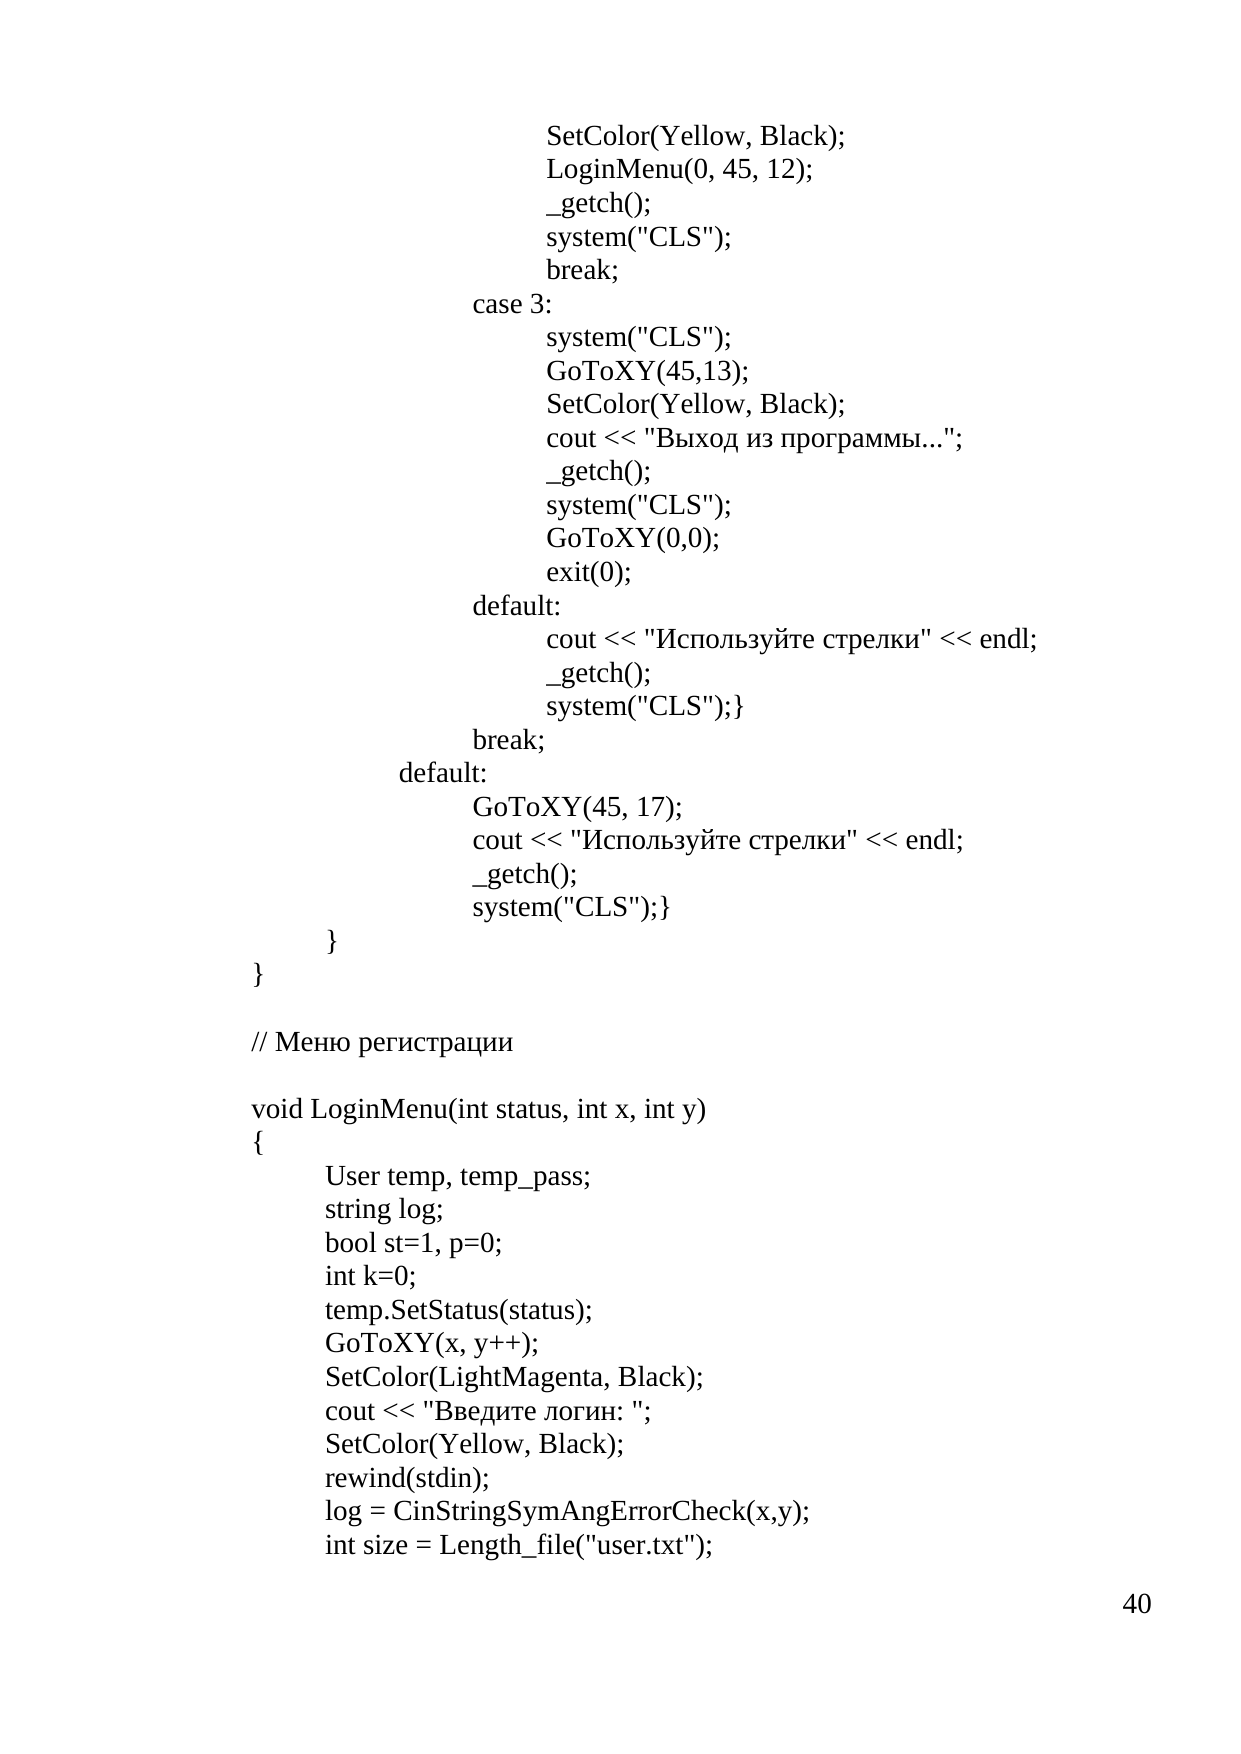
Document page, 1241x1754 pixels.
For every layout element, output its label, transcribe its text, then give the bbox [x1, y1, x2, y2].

text system("CLS"); [177, 219, 1152, 252]
text _getch(); [177, 453, 1152, 487]
text GoToXY(45,13); [177, 353, 1152, 386]
text _getch(); [177, 185, 1152, 219]
text cout << "Введите логин: "; [177, 1393, 1152, 1426]
text int size = Length_file("user.txt"); [177, 1527, 1152, 1560]
text temp.SetStatus(status); [177, 1292, 1152, 1326]
text } [177, 923, 1152, 957]
text // Меню регистрации [177, 1024, 1152, 1057]
text default: [177, 588, 1152, 621]
text cout << "Выход из программы..."; [177, 420, 1152, 453]
text system("CLS");} [177, 688, 1152, 722]
text { [177, 1124, 1152, 1158]
text GoToXY(x, y++); [177, 1326, 1152, 1359]
text LoginMenu(0, 45, 12); [177, 152, 1152, 185]
text log = CinStringSymAngErrorCheck(x,y); [177, 1493, 1152, 1527]
text exit(0); [177, 554, 1152, 588]
text string log; [177, 1191, 1152, 1225]
text SetColor(Yellow, Black); [177, 1426, 1152, 1460]
text GoToXY(45, 17); [177, 789, 1152, 822]
text SetColor(Yellow, Black); [177, 118, 1152, 152]
text int k=0; [177, 1258, 1152, 1292]
text cout << "Используйте стрелки" << endl; [177, 822, 1152, 856]
text bool st=1, p=0; [177, 1225, 1152, 1258]
text void LoginMenu(int status, int x, int y) [177, 1091, 1152, 1124]
text SetColor(LightMagenta, Black); [177, 1359, 1152, 1393]
text SetColor(Yellow, Black); [177, 386, 1152, 420]
text default: [177, 755, 1152, 789]
text GoToXY(0,0); [177, 521, 1152, 554]
text rewind(stdin); [177, 1460, 1152, 1493]
text break; [177, 252, 1152, 286]
text case 3: [177, 286, 1152, 319]
text User temp, temp_pass; [177, 1158, 1152, 1191]
text break; [177, 722, 1152, 755]
text system("CLS"); [177, 487, 1152, 521]
text cout << "Используйте стрелки" << endl; [177, 621, 1152, 655]
text _getch(); [177, 856, 1152, 889]
text _getch(); [177, 655, 1152, 688]
text system("CLS"); [177, 319, 1152, 353]
text system("CLS");} [177, 889, 1152, 923]
text } [177, 957, 1152, 990]
